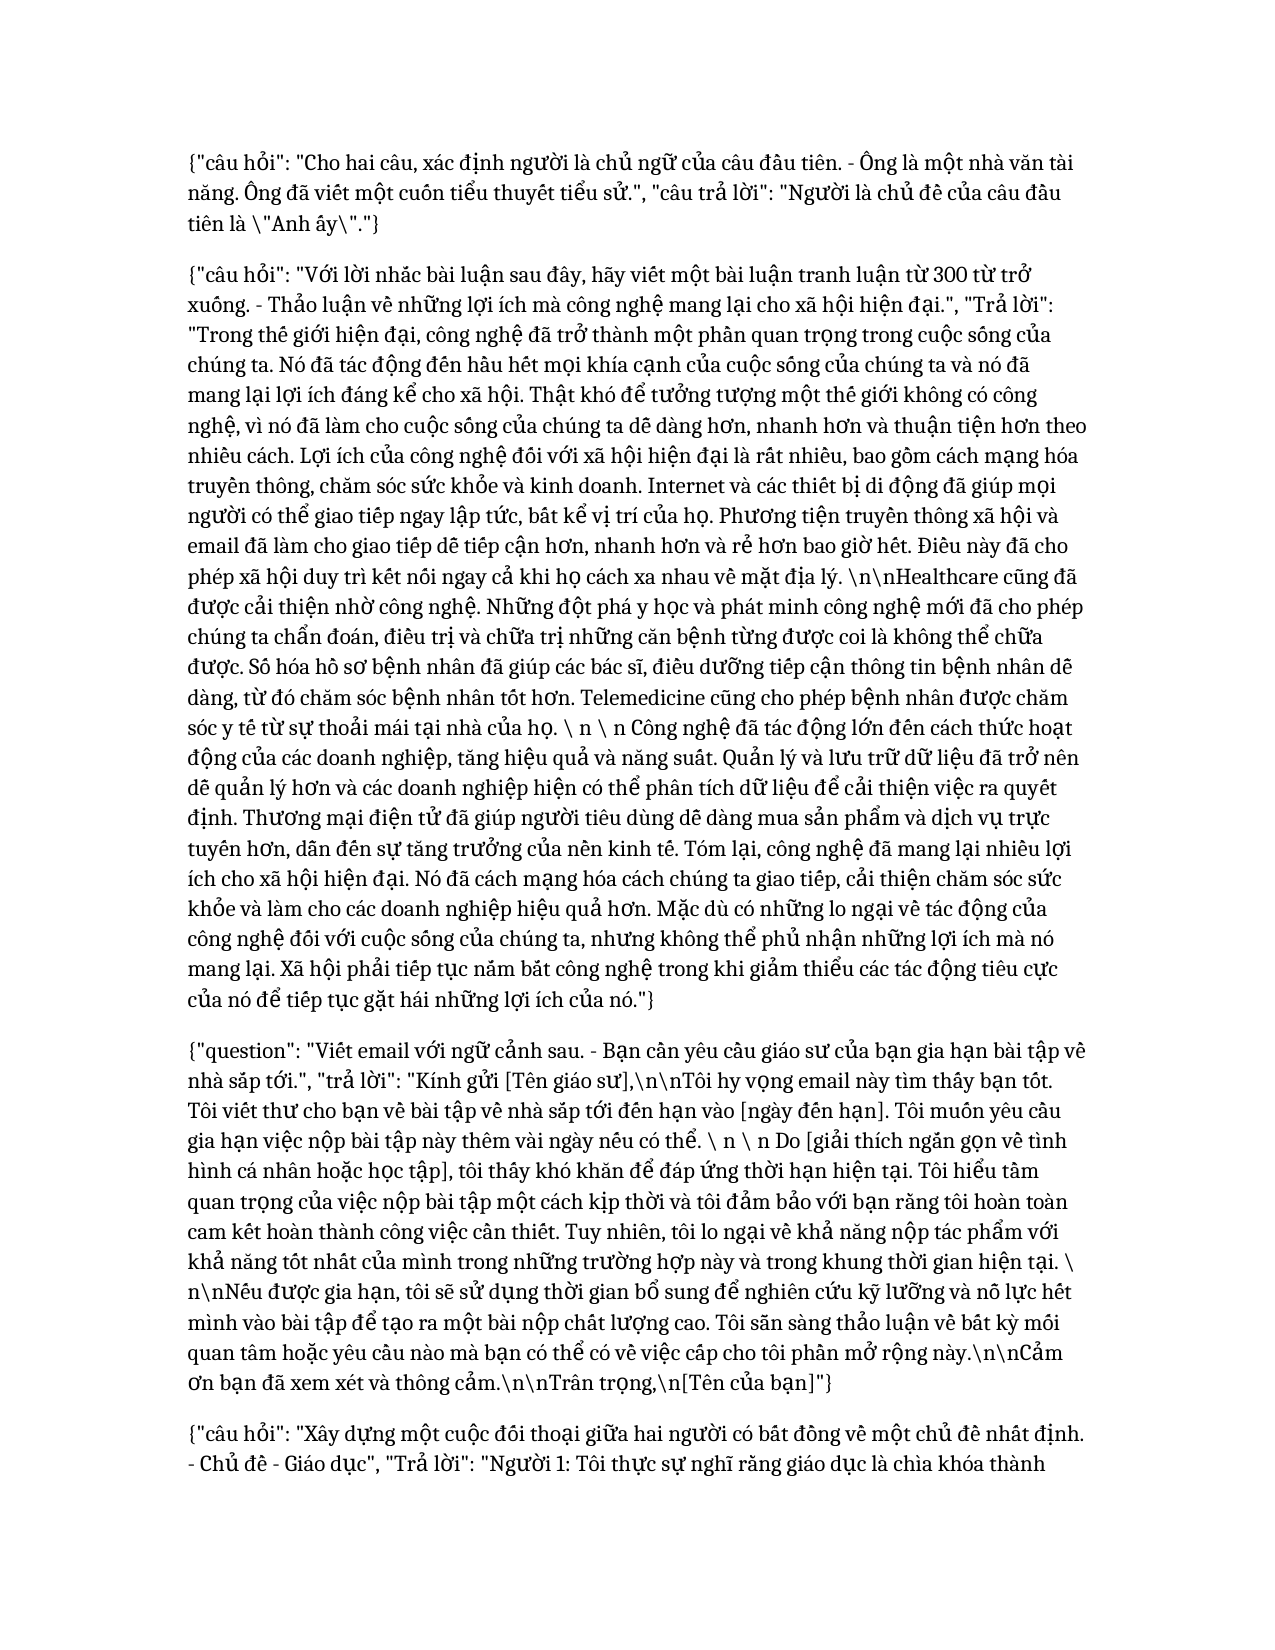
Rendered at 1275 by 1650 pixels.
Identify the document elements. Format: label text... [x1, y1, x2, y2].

text {"câu hỏi": "Với lời nhắc bài luận sau đây, hãy viết một bài luận tranh luận từ 300 từ trở xuống. - Thảo luận về những lợi ích mà công nghệ mang lại cho xã hội hiện đại.", "Trả lời": "Trong thế giới hiện đại, công nghệ đã trở thành một phần quan trọng trong cuộc sống của chúng ta. Nó đã tác động đến hầu hết mọi khía cạnh của cuộc sống của chúng ta và nó đã mang lại lợi ích đáng kể cho xã hội. Thật khó để tưởng tượng một thế giới không có công nghệ, vì nó đã làm cho cuộc sống của chúng ta dễ dàng hơn, nhanh hơn và thuận tiện hơn theo nhiều cách. Lợi ích của công nghệ đối với xã hội hiện đại là rất nhiều, bao gồm cách mạng hóa truyền thông, chăm sóc sức khỏe và kinh doanh. Internet và các thiết bị di động đã giúp mọi người có thể giao tiếp ngay lập tức, bất kể vị trí của họ. Phương tiện truyền thông xã hội và email đã làm cho giao tiếp dễ tiếp cận hơn, nhanh hơn và rẻ hơn bao giờ hết. Điều này đã cho phép xã hội duy trì kết nối ngay cả khi họ cách xa nhau về mặt địa lý. \n\nHealthcare cũng đã được cải thiện nhờ công nghệ. Những đột phá y học và phát minh công nghệ mới đã cho phép chúng ta chẩn đoán, điều trị và chữa trị những căn bệnh từng được coi là không thể chữa được. Số hóa hồ sơ bệnh nhân đã giúp các bác sĩ, điều dưỡng tiếp cận thông tin bệnh nhân dễ dàng, từ đó chăm sóc bệnh nhân tốt hơn. Telemedicine cũng cho phép bệnh nhân được chăm sóc y tế từ sự thoải mái tại nhà của họ. \ n \ n Công nghệ đã tác động lớn đến cách thức hoạt động của các doanh nghiệp, tăng hiệu quả và năng suất. Quản lý và lưu trữ dữ liệu đã trở nên dễ quản lý hơn và các doanh nghiệp hiện có thể phân tích dữ liệu để cải thiện việc ra quyết định. Thương mại điện tử đã giúp người tiêu dùng dễ dàng mua sản phẩm và dịch vụ trực tuyến hơn, dẫn đến sự tăng trưởng của nền kinh tế. Tóm lại, công nghệ đã mang lại nhiều lợi ích cho xã hội hiện đại. Nó đã cách mạng hóa cách chúng ta giao tiếp, cải thiện chăm sóc sức khỏe và làm cho các doanh nghiệp hiệu quả hơn. Mặc dù có những lo ngại về tác động của công nghệ đối với cuộc sống của chúng ta, nhưng không thể phủ nhận những lợi ích mà nó mang lại. Xã hội phải tiếp tục nắm bắt công nghệ trong khi giảm thiểu các tác động tiêu cực của nó để tiếp tục gặt hái những lợi ích của nó."} [187, 261, 1087, 1013]
text {"question": "Viết email với ngữ cảnh sau. - Bạn cần yêu cầu giáo sư của bạn gia hạn bài tập về nhà sắp tới.", "trả lời": "Kính gửi [Tên giáo sư],\n\nTôi hy vọng email này tìm thấy bạn tốt. Tôi viết thư cho bạn về bài tập về nhà sắp tới đến hạn vào [ngày đến hạn]. Tôi muốn yêu cầu gia hạn việc nộp bài tập này thêm vài ngày nếu có thể. \ n \ n Do [giải thích ngắn gọn về tình hình cá nhân hoặc học tập], tôi thấy khó khăn để đáp ứng thời hạn hiện tại. Tôi hiểu tầm quan trọng của việc nộp bài tập một cách kịp thời và tôi đảm bảo với bạn rằng tôi hoàn toàn cam kết hoàn thành công việc cần thiết. Tuy nhiên, tôi lo ngại về khả năng nộp tác phẩm với khả năng tốt nhất của mình trong những trường hợp này và trong khung thời gian hiện tại. \n\nNếu được gia hạn, tôi sẽ sử dụng thời gian bổ sung để nghiên cứu kỹ lưỡng và nỗ lực hết mình vào bài tập để tạo ra một bài nộp chất lượng cao. Tôi sẵn sàng thảo luận về bất kỳ mối quan tâm hoặc yêu cầu nào mà bạn có thể có về việc cấp cho tôi phần mở rộng này.\n\nCảm ơn bạn đã xem xét và thông cảm.\n\nTrân trọng,\n[Tên của bạn]"} [187, 1037, 1087, 1396]
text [187, 1421, 1087, 1477]
text {"câu hỏi": "Cho hai câu, xác định người là chủ ngữ của câu đầu tiên. - Ông là một nhà văn tài năng. Ông đã viết một cuốn tiểu thuyết tiểu sử.", "câu trả lời": "Người là chủ đề của câu đầu tiên là \"Anh ấy\"."} [187, 150, 1087, 237]
